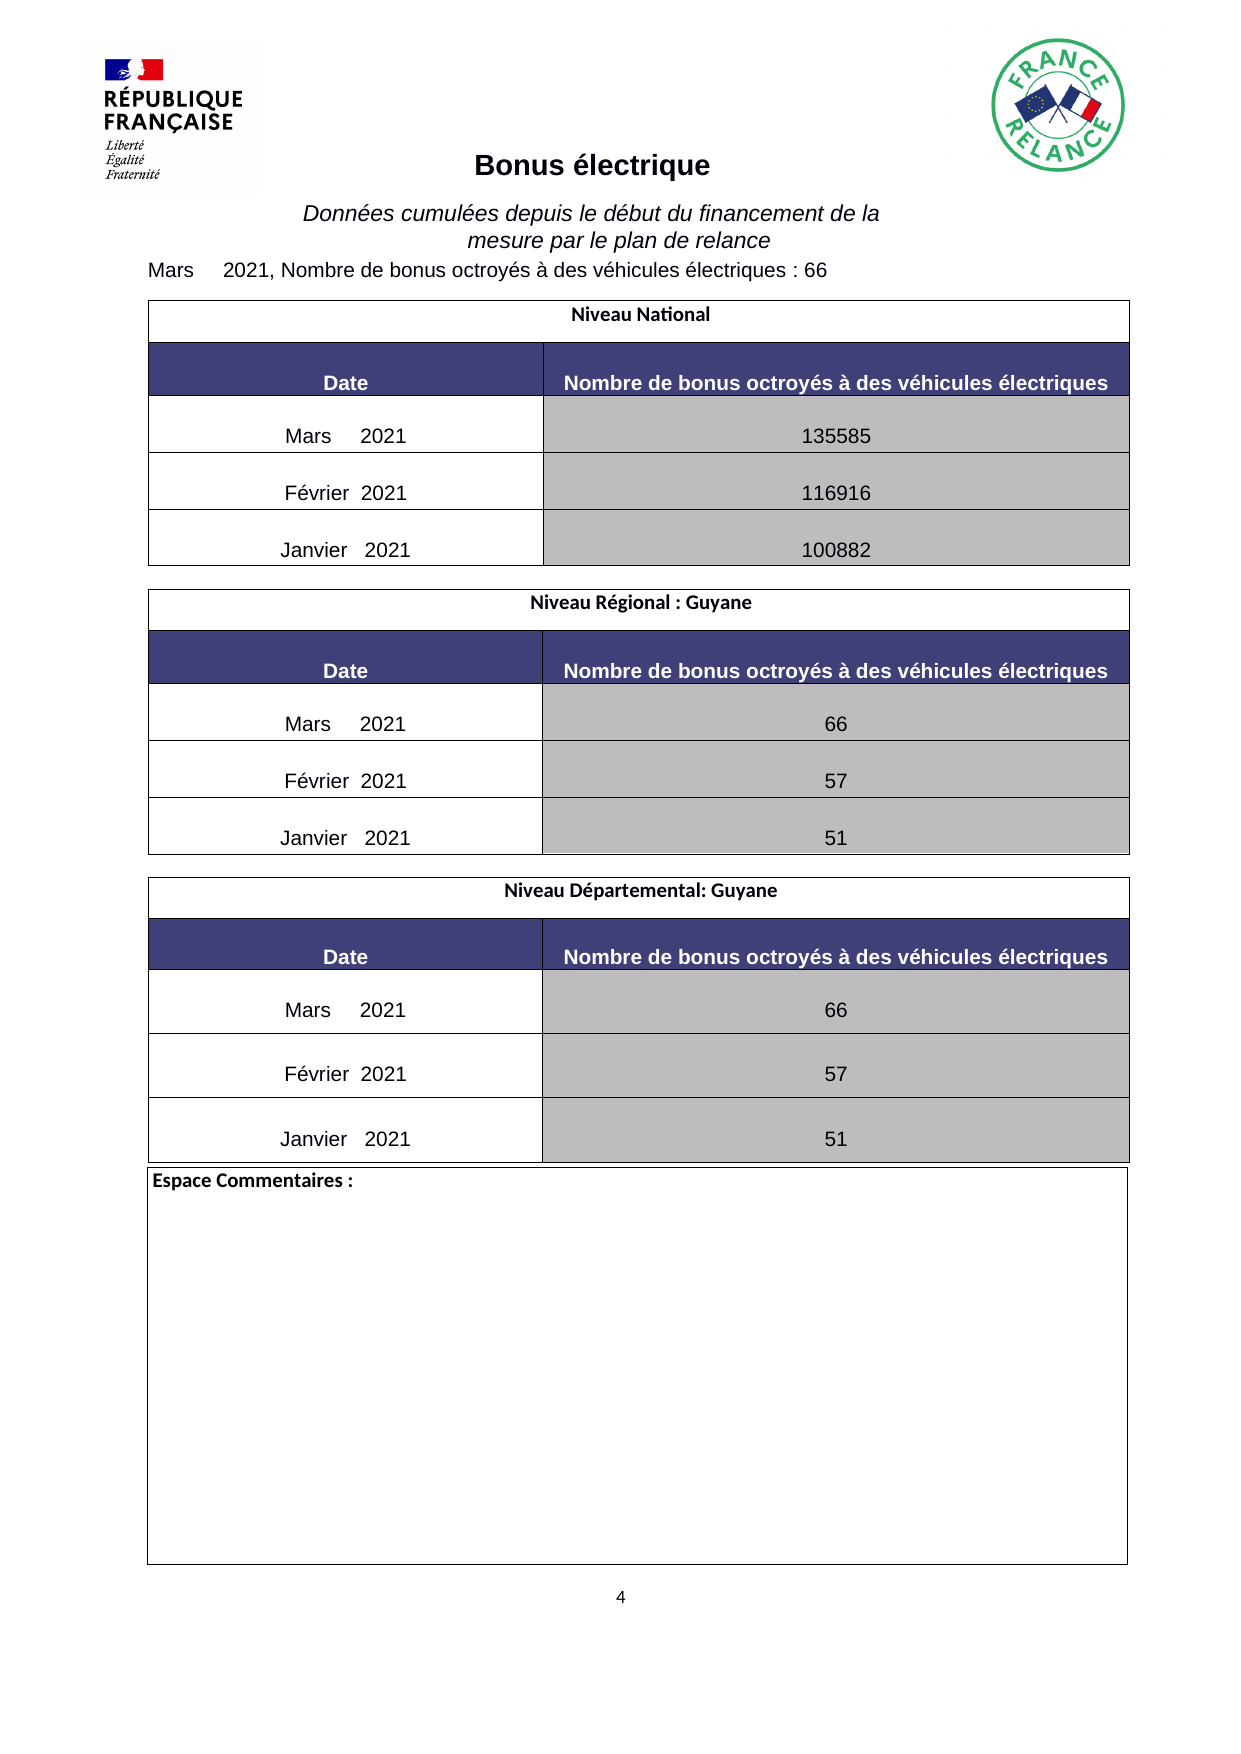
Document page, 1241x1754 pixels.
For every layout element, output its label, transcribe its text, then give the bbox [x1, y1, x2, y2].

picture [926, 17, 1182, 185]
picture [84, 39, 258, 197]
table_cell Janvier 2021 [149, 798, 542, 853]
table_cell Mars 2021 [149, 396, 543, 452]
table_header Niveau National [149, 301, 1129, 342]
text Mars 2021, Nombre de bonus octroyés à des véhicules électriques : 66 [148, 258, 1093, 282]
table_cell Janvier 2021 [149, 510, 543, 565]
table_cell 66 [543, 684, 1129, 740]
table_header Niveau Régional : Guyane [149, 590, 1129, 630]
table_cell 116916 [544, 453, 1129, 509]
table_cell 100882 [544, 510, 1129, 565]
table_cell Date [149, 919, 542, 969]
table_cell 57 [543, 1034, 1129, 1097]
table_cell Mars 2021 [149, 684, 542, 740]
table_cell Nombre de bonus octroyés à des véhicules électriques [543, 919, 1129, 969]
table_cell Date [149, 343, 543, 395]
table_cell 51 [543, 798, 1129, 853]
table_cell Date [149, 631, 542, 683]
table_cell Nombre de bonus octroyés à des véhicules électriques [544, 343, 1129, 395]
table_cell Février 2021 [149, 453, 543, 509]
table_cell Mars 2021 [149, 970, 542, 1033]
table_cell 66 [543, 970, 1129, 1033]
text Données cumulées depuis le début du financement de la mesure par le plan de relance [148, 200, 1093, 253]
table_cell 51 [543, 1098, 1129, 1162]
text Bonus électrique [258, 148, 926, 181]
table_cell Janvier 2021 [149, 1098, 542, 1162]
table_cell Nombre de bonus octroyés à des véhicules électriques [543, 631, 1129, 683]
table_cell 57 [543, 741, 1129, 797]
table_cell Février 2021 [149, 1034, 542, 1097]
table_cell 135585 [544, 396, 1129, 452]
table_header Niveau Départemental: Guyane [149, 878, 1129, 918]
table_cell Février 2021 [149, 741, 542, 797]
